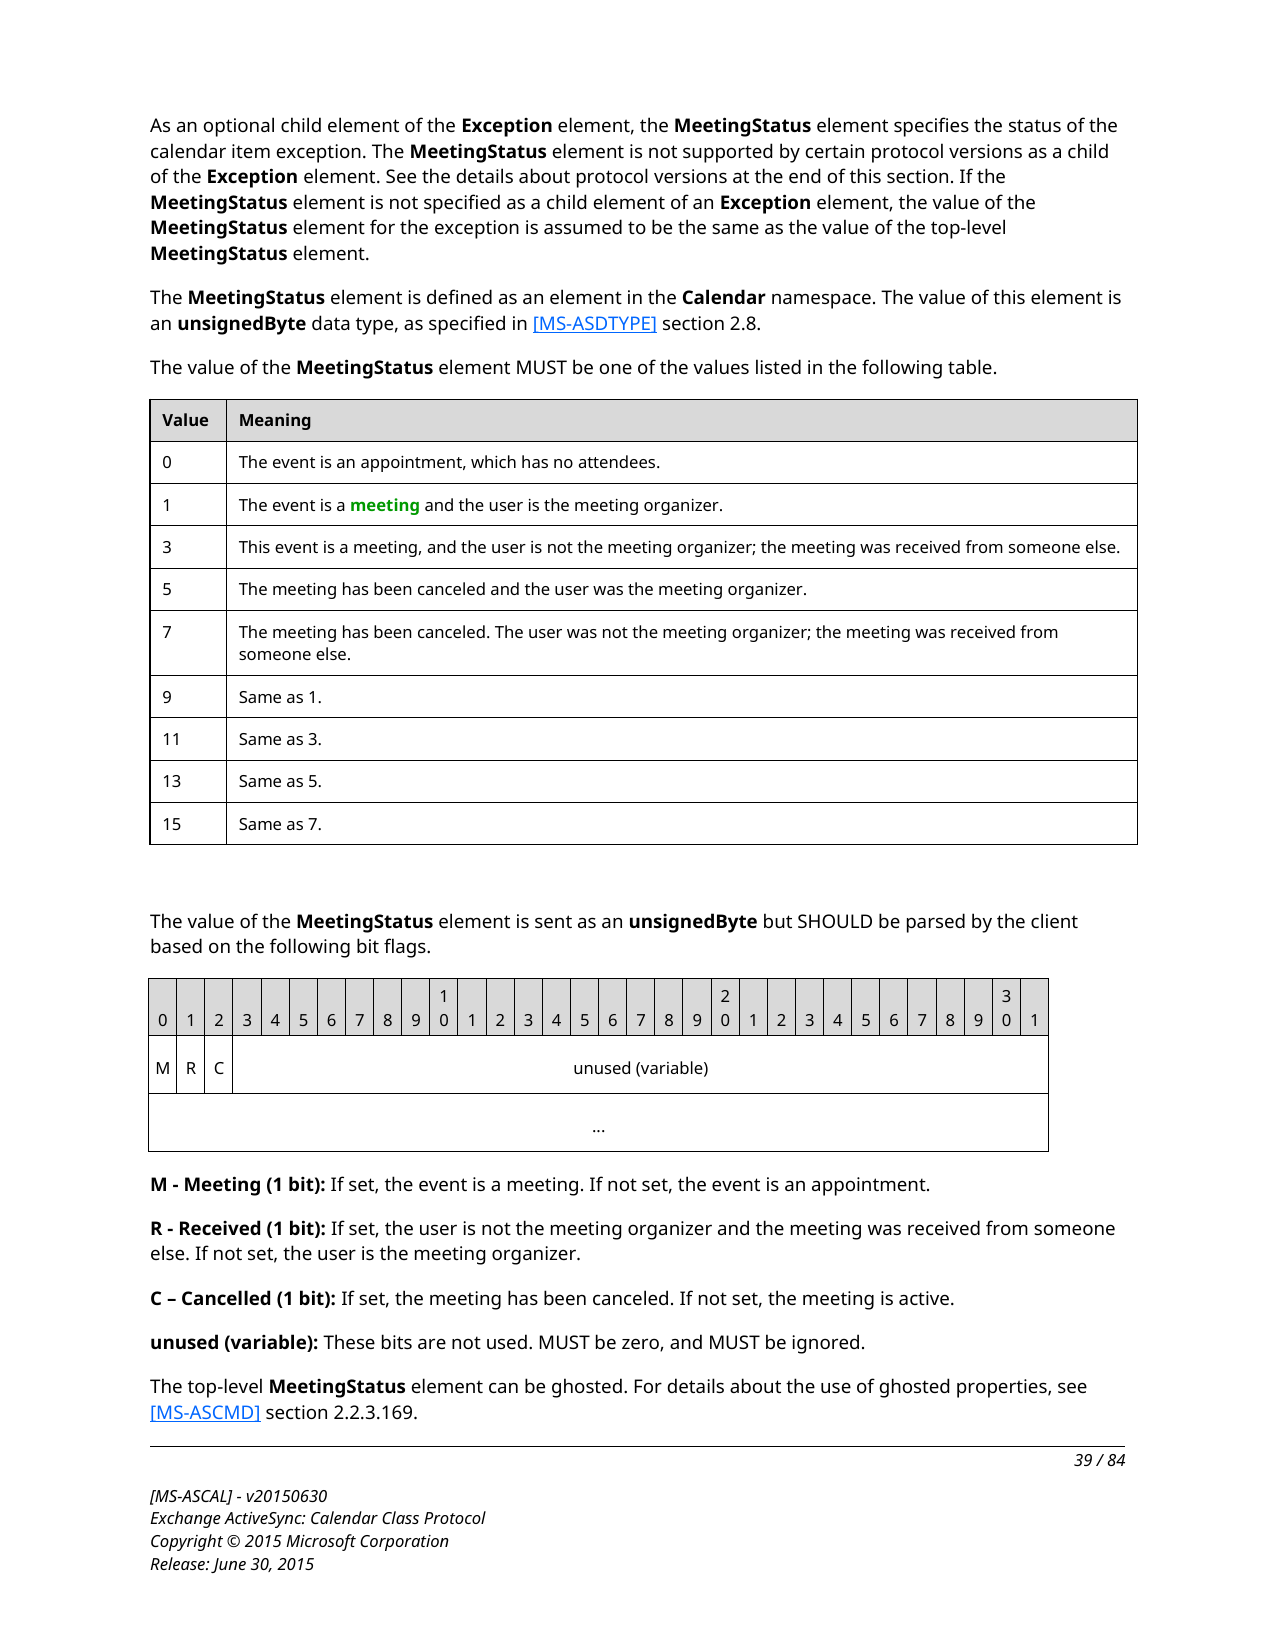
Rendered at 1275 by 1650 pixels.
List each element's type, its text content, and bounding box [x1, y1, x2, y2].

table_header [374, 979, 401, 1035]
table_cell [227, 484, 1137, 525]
text R - Received (1 bit): If set, the user is not the meeting organizer and the meeting was received from someone else. If not set, the user is the meeting organizer. [150, 1215, 1125, 1266]
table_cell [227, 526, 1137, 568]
text The value of the MeetingStatus element is sent as an unsignedByte but SHOULD be parsed by the client based on the following bit flags. [150, 908, 1125, 959]
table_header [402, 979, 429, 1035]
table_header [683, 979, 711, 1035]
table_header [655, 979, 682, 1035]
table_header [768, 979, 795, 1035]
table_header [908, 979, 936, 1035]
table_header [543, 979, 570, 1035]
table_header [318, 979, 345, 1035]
text The MeetingStatus element is defined as an element in the Calendar namespace. The value of this element is an unsignedByte data type, as specified in [MS-ASDTYPE] section 2.8. [150, 284, 1125, 335]
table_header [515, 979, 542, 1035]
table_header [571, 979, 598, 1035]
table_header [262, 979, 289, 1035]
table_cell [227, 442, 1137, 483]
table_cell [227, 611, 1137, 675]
text C – Cancelled (1 bit): If set, the meeting has been canceled. If not set, the meeting is active. [150, 1285, 1125, 1310]
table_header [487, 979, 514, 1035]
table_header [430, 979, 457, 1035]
text The value of the MeetingStatus element MUST be one of the values listed in the following table. [150, 354, 1125, 380]
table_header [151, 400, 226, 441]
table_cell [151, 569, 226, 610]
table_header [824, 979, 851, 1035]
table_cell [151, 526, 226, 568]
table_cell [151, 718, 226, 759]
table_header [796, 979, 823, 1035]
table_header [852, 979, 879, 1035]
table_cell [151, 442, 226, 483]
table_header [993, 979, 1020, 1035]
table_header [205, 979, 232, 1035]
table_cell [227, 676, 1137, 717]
text As an optional child element of the Exception element, the MeetingStatus element specifies the status of the calendar item exception. The MeetingStatus element is not supported by certain protocol versions as a child of the Exception element. See the details about protocol versions at the end of this section. If the MeetingStatus element is not specified as a child element of an Exception element, the value of the MeetingStatus element for the exception is assumed to be the same as the value of the top-level MeetingStatus element. [150, 112, 1125, 266]
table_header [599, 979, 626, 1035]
text The top-level MeetingStatus element can be ghosted. For details about the use of ghosted properties, see [MS-ASCMD] section 2.2.3.169. [150, 1373, 1125, 1424]
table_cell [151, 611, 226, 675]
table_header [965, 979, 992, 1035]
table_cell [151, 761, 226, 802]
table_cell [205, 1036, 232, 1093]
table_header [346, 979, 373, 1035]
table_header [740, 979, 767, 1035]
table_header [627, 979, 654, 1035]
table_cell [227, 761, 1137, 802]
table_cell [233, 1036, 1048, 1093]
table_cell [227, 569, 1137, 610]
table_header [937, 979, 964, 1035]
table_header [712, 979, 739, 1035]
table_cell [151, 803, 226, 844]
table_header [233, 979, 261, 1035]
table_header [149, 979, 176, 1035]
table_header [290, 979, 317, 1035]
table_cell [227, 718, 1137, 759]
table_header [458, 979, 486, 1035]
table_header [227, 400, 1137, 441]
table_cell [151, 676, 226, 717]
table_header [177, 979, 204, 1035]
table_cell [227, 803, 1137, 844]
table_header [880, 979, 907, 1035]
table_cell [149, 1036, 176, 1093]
text M - Meeting (1 bit): If set, the event is a meeting. If not set, the event is an appointment. [150, 1171, 1125, 1196]
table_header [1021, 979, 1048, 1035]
text unused (variable): These bits are not used. MUST be zero, and MUST be ignored. [150, 1329, 1125, 1355]
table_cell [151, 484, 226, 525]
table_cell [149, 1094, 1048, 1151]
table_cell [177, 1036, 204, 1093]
